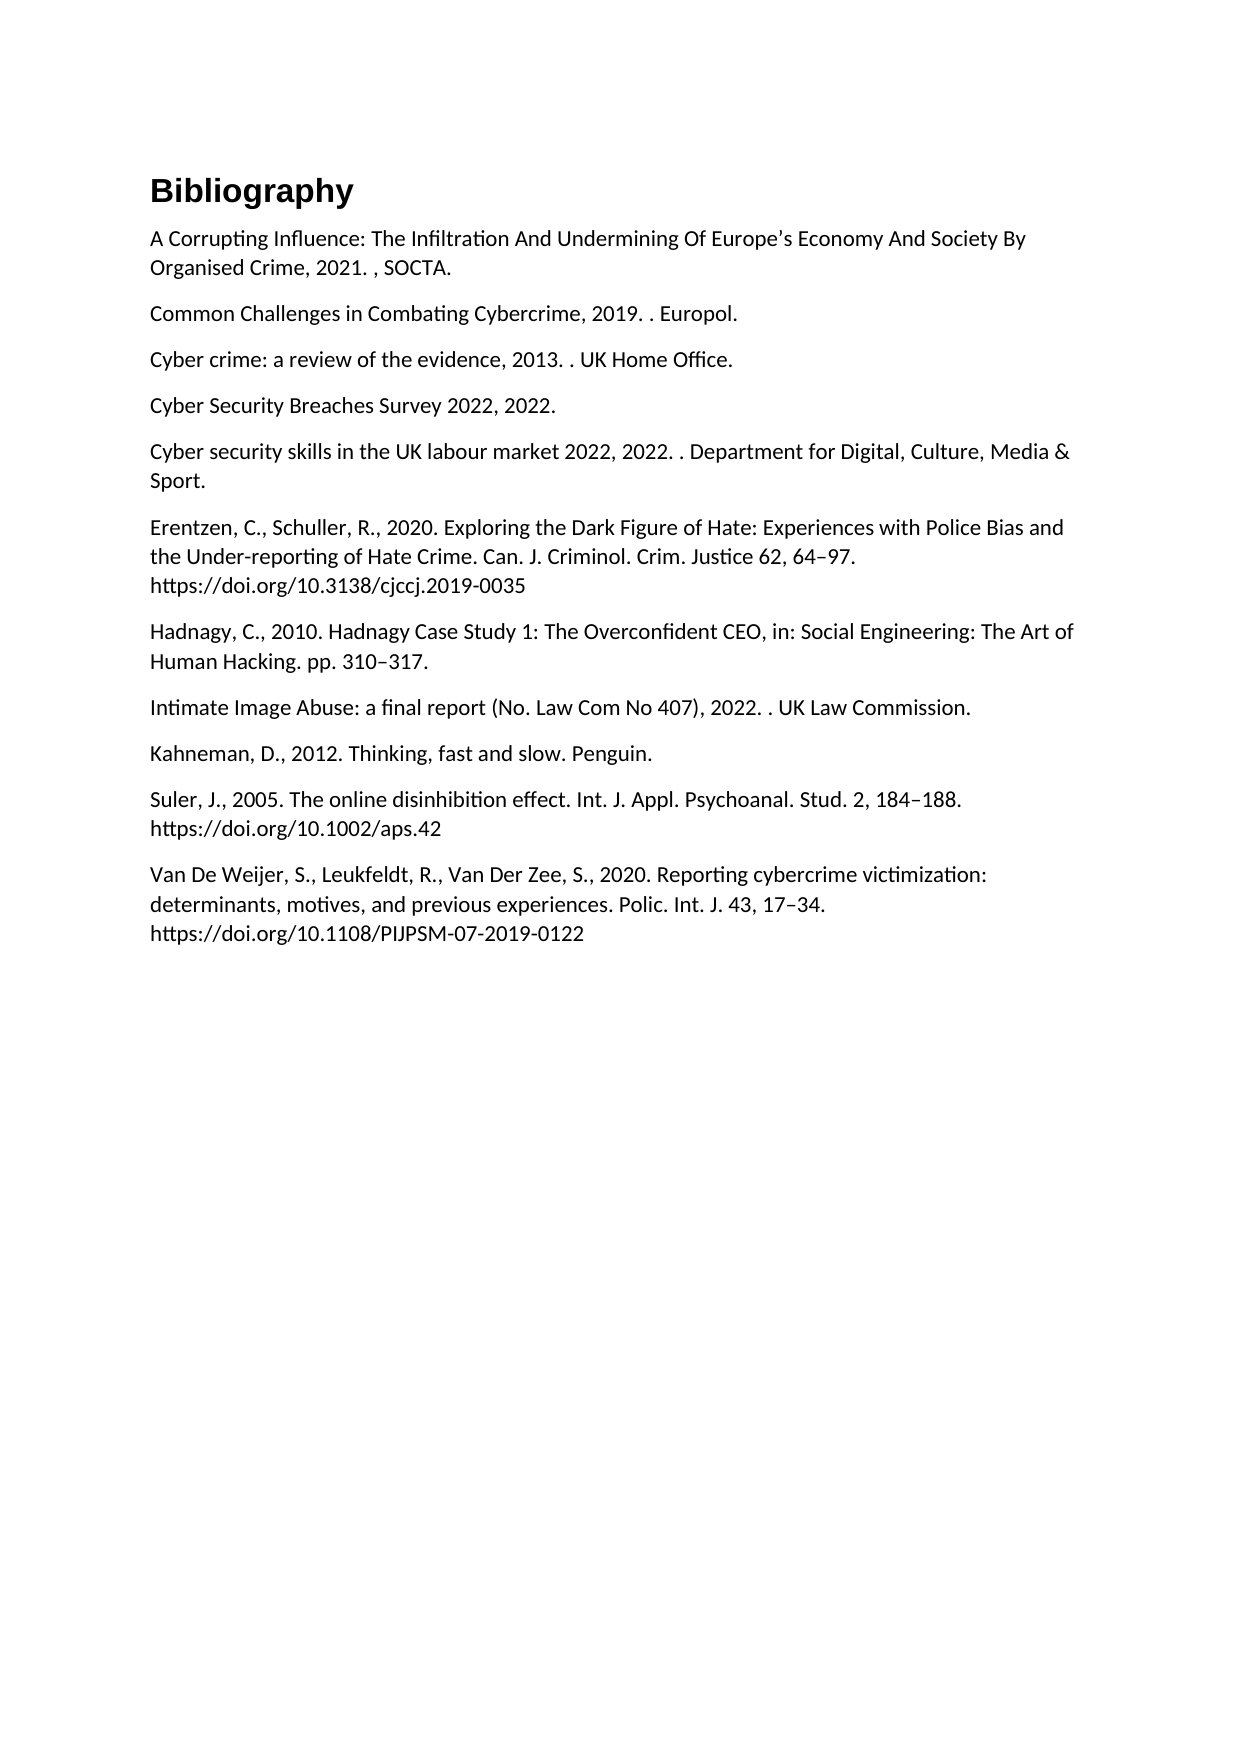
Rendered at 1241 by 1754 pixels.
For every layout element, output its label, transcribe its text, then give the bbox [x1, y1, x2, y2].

text Kahneman, D., 2012. Thinking, fast and slow. Penguin. [150, 739, 1090, 767]
text Erentzen, C., Schuller, R., 2020. Exploring the Dark Figure of Hate: Experiences with Police Bias and the Under-reporting of Hate Crime. Can. J. Criminol. Crim. Justice 62, 64–97. https://doi.org/10.3138/cjccj.2019-0035 [150, 513, 1090, 599]
text Cyber Security Breaches Survey 2022, 2022. [150, 391, 1090, 419]
text Suler, J., 2005. The online disinhibition effect. Int. J. Appl. Psychoanal. Stud. 2, 184–188. https://doi.org/10.1002/aps.42 [150, 785, 1090, 842]
text Common Challenges in Combating Cybercrime, 2019. . Europol. [150, 299, 1090, 327]
subtitle Bibliography [150, 171, 1090, 209]
text Hadnagy, C., 2010. Hadnagy Case Study 1: The Overconfident CEO, in: Social Engineering: The Art of Human Hacking. pp. 310–317. [150, 617, 1090, 675]
text Cyber security skills in the UK labour market 2022, 2022. . Department for Digital, Culture, Media & Sport. [150, 437, 1090, 494]
text Van De Weijer, S., Leukfeldt, R., Van Der Zee, S., 2020. Reporting cybercrime victimization: determinants, motives, and previous experiences. Polic. Int. J. 43, 17–34. https://doi.org/10.1108/PIJPSM-07-2019-0122 [150, 860, 1090, 947]
text A Corrupting Influence: The Infiltration And Undermining Of Europe’s Economy And Society By Organised Crime, 2021. , SOCTA. [150, 224, 1090, 281]
text Intimate Image Abuse: a final report (No. Law Com No 407), 2022. . UK Law Commission. [150, 693, 1090, 721]
text Cyber crime: a review of the evidence, 2013. . UK Home Office. [150, 345, 1090, 373]
